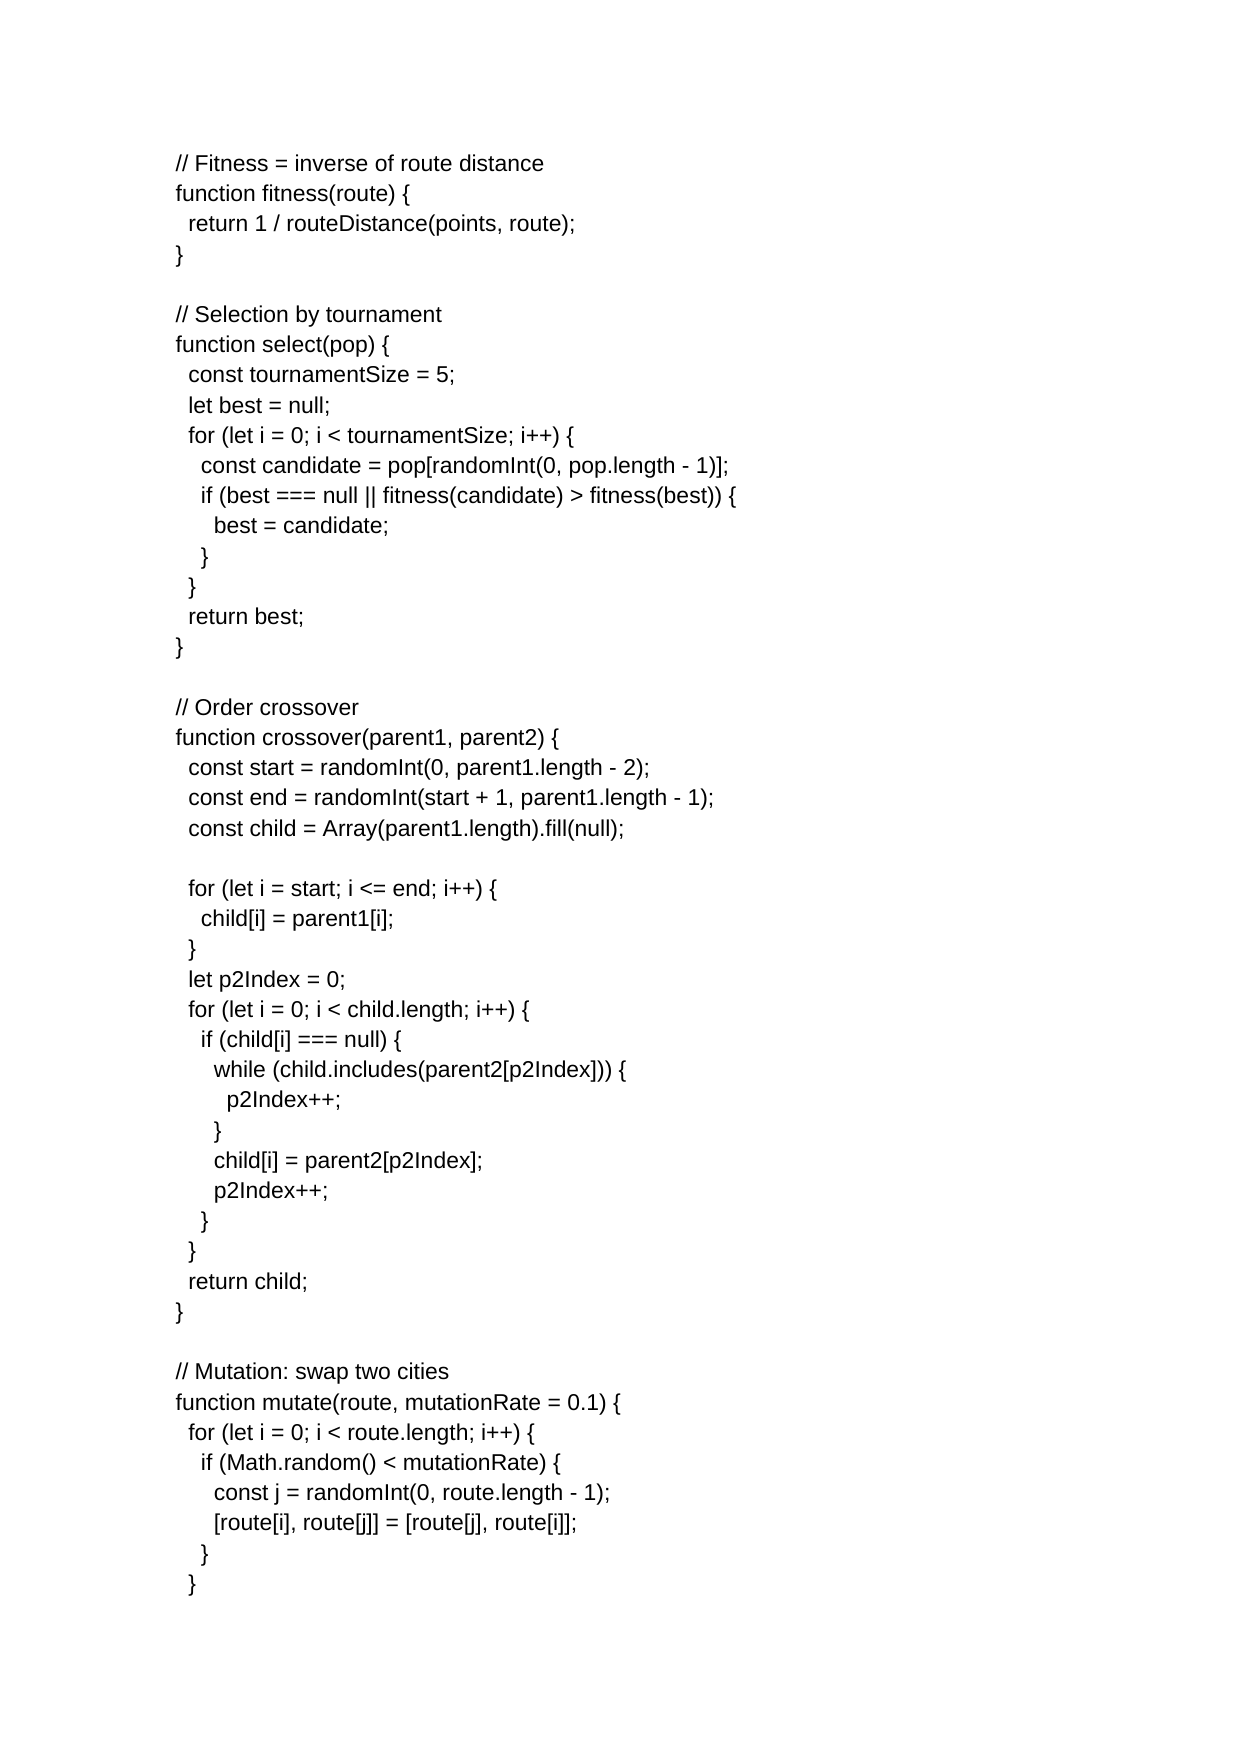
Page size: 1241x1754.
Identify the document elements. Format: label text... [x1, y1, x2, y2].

text } [150, 1539, 1090, 1566]
text const j = randomInt(0, route.length - 1); [150, 1479, 1090, 1506]
text const end = randomInt(start + 1, parent1.length - 1); [150, 784, 1090, 811]
text p2Index++; [150, 1177, 1090, 1203]
text for (let i = start; i <= end; i++) { [150, 875, 1090, 901]
text while (child.includes(parent2[p2Index])) { [150, 1056, 1090, 1083]
text if (best === null || fitness(candidate) > fitness(best)) { [150, 482, 1090, 509]
text [route[i], route[j]] = [route[j], route[i]]; [150, 1509, 1090, 1536]
text } [150, 1570, 1090, 1596]
text } [150, 573, 1090, 599]
text // Fitness = inverse of route distance [150, 150, 1090, 176]
text p2Index++; [150, 1086, 1090, 1113]
text // Order crossover [150, 694, 1090, 720]
text // Mutation: swap two cities [150, 1358, 1090, 1385]
text function mutate(route, mutationRate = 0.1) { [150, 1388, 1090, 1415]
text } [150, 543, 1090, 569]
text // Selection by tournament [150, 301, 1090, 327]
text } [150, 935, 1090, 962]
text } [150, 633, 1090, 660]
text function fitness(route) { [150, 180, 1090, 207]
text let best = null; [150, 392, 1090, 418]
text function select(pop) { [150, 331, 1090, 358]
text const candidate = pop[randomInt(0, pop.length - 1)]; [150, 452, 1090, 478]
text } [150, 1117, 1090, 1143]
text child[i] = parent2[p2Index]; [150, 1147, 1090, 1173]
text const child = Array(parent1.length).fill(null); [150, 814, 1090, 841]
text function crossover(parent1, parent2) { [150, 724, 1090, 750]
text } [150, 1237, 1090, 1264]
text child[i] = parent1[i]; [150, 905, 1090, 932]
text if (child[i] === null) { [150, 1026, 1090, 1052]
text const start = randomInt(0, parent1.length - 2); [150, 754, 1090, 781]
text return child; [150, 1268, 1090, 1294]
text } [150, 1298, 1090, 1324]
text if (Math.random() < mutationRate) { [150, 1449, 1090, 1475]
text const tournamentSize = 5; [150, 361, 1090, 388]
text for (let i = 0; i < child.length; i++) { [150, 996, 1090, 1022]
text for (let i = 0; i < tournamentSize; i++) { [150, 422, 1090, 448]
text best = candidate; [150, 512, 1090, 539]
text let p2Index = 0; [150, 966, 1090, 992]
text return best; [150, 603, 1090, 629]
text } [150, 241, 1090, 267]
text } [150, 1207, 1090, 1234]
text for (let i = 0; i < route.length; i++) { [150, 1419, 1090, 1445]
text return 1 / routeDistance(points, route); [150, 210, 1090, 237]
